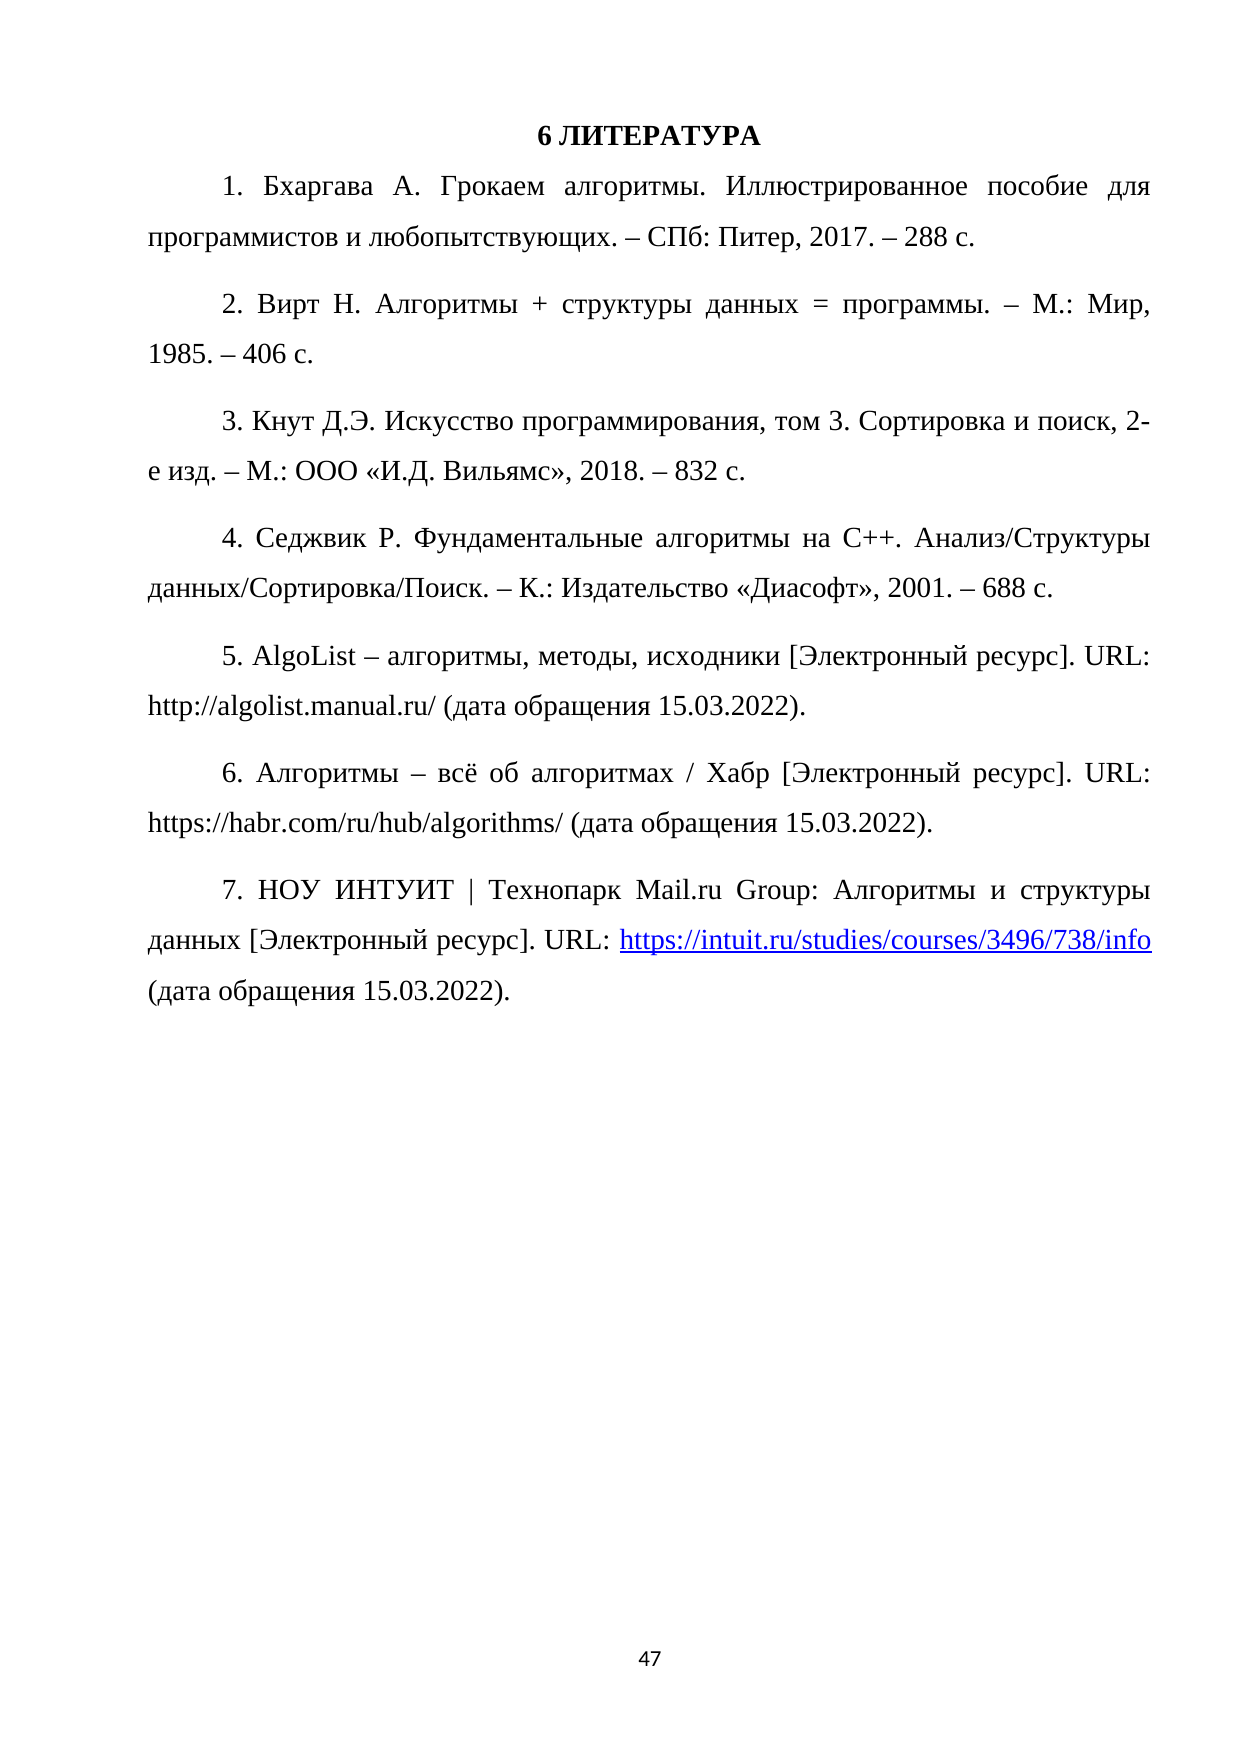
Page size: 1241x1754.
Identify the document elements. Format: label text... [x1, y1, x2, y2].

text 4. Седжвик Р. Фундаментальные алгоритмы на C++. Анализ/Структуры данных/Сортировка/Поиск. – К.: Издательство «Диасофт», 2001. – 688 с. [148, 520, 1152, 604]
text 3. Кнут Д.Э. Искусство программирования, том 3. Сортировка и поиск, 2-е изд. – М.: ООО «И.Д. Вильямс», 2018. – 832 с. [148, 403, 1152, 487]
text 7. НОУ ИНТУИТ | Технопарк Mail.ru Group: Алгоритмы и структуры данных [Электронный ресурс]. URL: https://intuit.ru/studies/courses/3496/738/info (дата обращения 15.03.2022). [148, 872, 1152, 1006]
text 5. AlgoList – алгоритмы, методы, исходники [Электронный ресурс]. URL: http://algolist.manual.ru/ (дата обращения 15.03.2022). [148, 638, 1152, 721]
text 2. Вирт Н. Алгоритмы + структуры данных = программы. – М.: Мир, 1985. – 406 с. [148, 286, 1152, 369]
subtitle 6 ЛИТЕРАТУРА [146, 118, 1152, 152]
text 1. Бхаргава А. Грокаем алгоритмы. Иллюстрированное пособие для программистов и любопытствующих. – СПб: Питер, 2017. – 288 с. [148, 168, 1152, 252]
text 6. Алгоритмы – всё об алгоритмах / Хабр [Электронный ресурс]. URL: https://habr.com/ru/hub/algorithms/ (дата обращения 15.03.2022). [148, 755, 1152, 839]
